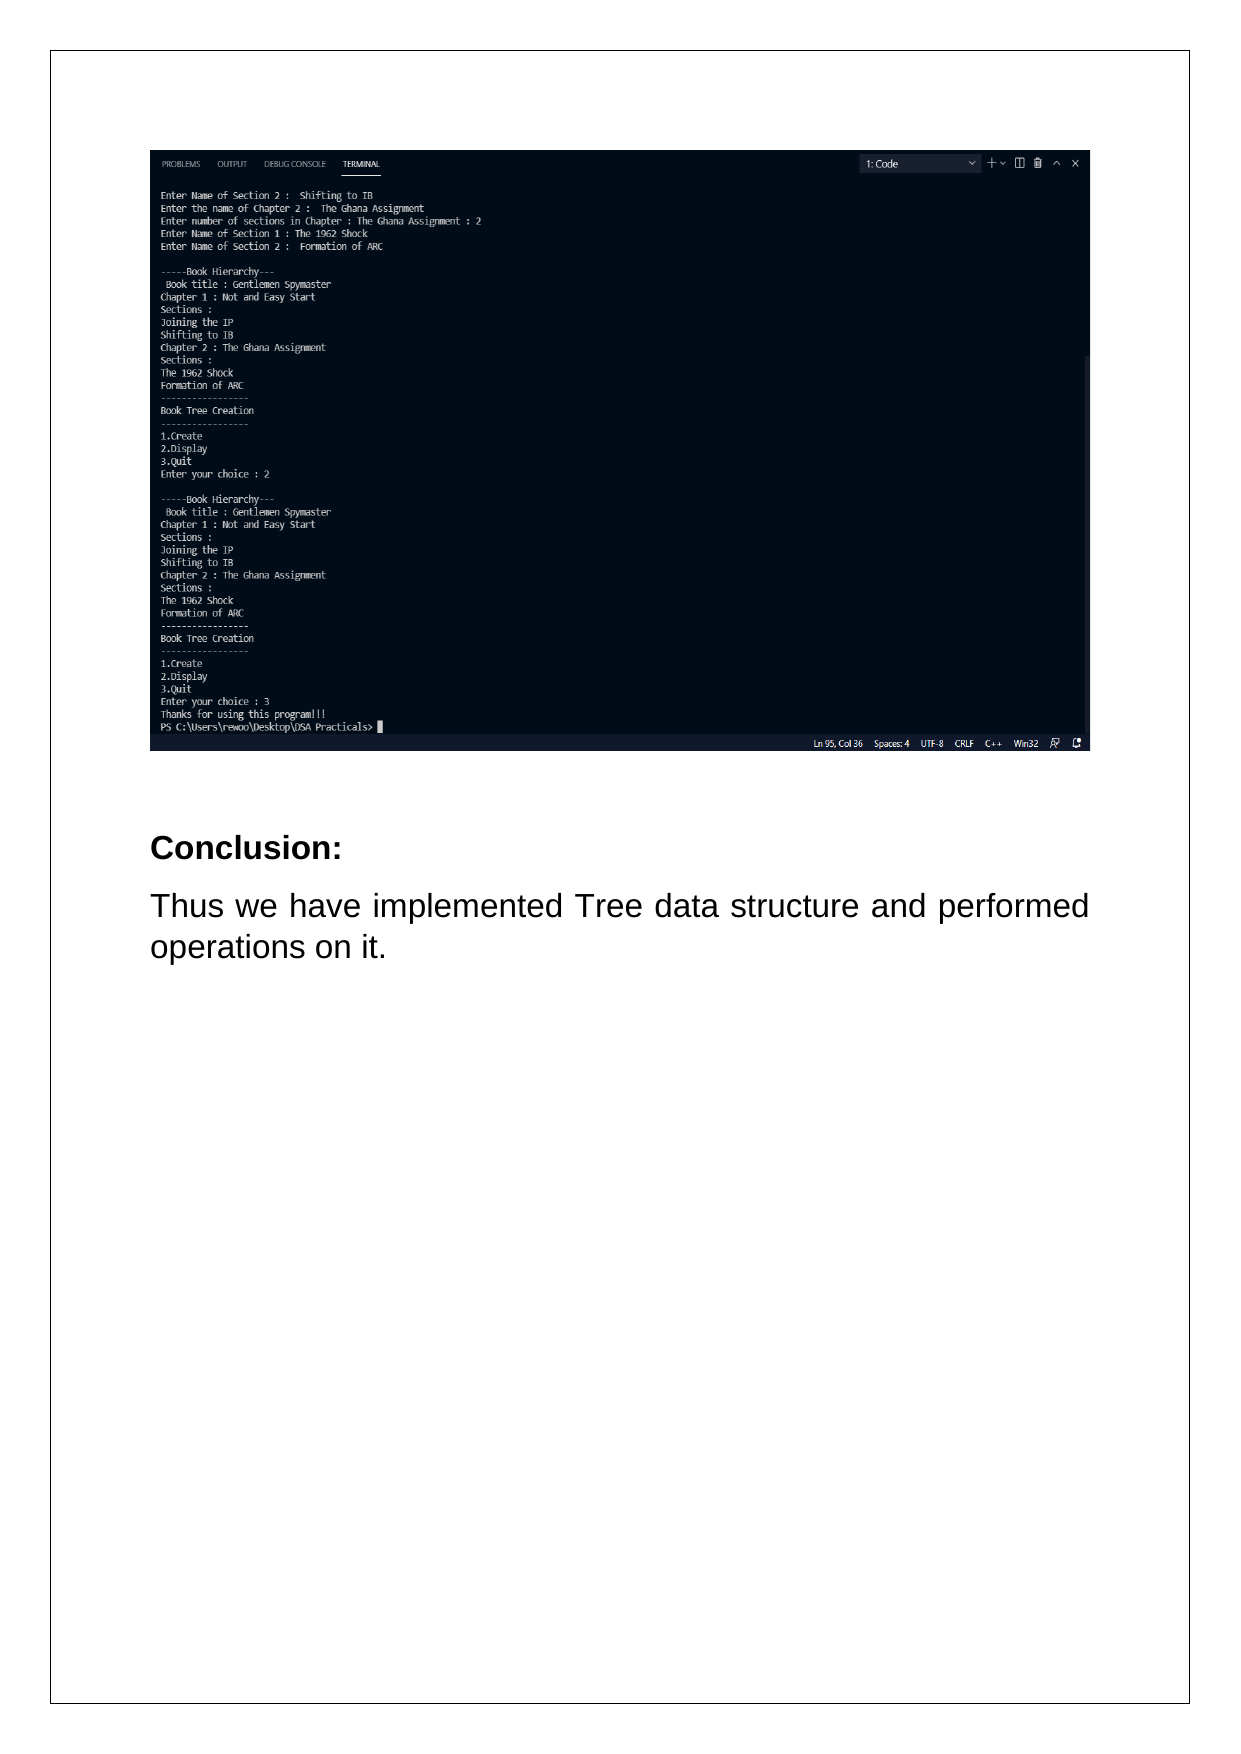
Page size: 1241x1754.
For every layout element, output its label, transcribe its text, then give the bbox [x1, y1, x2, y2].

text Thus we have implemented Tree data structure and performed operations on it. [150, 886, 1090, 966]
picture [150, 150, 1091, 751]
text Conclusion: [150, 828, 1090, 866]
